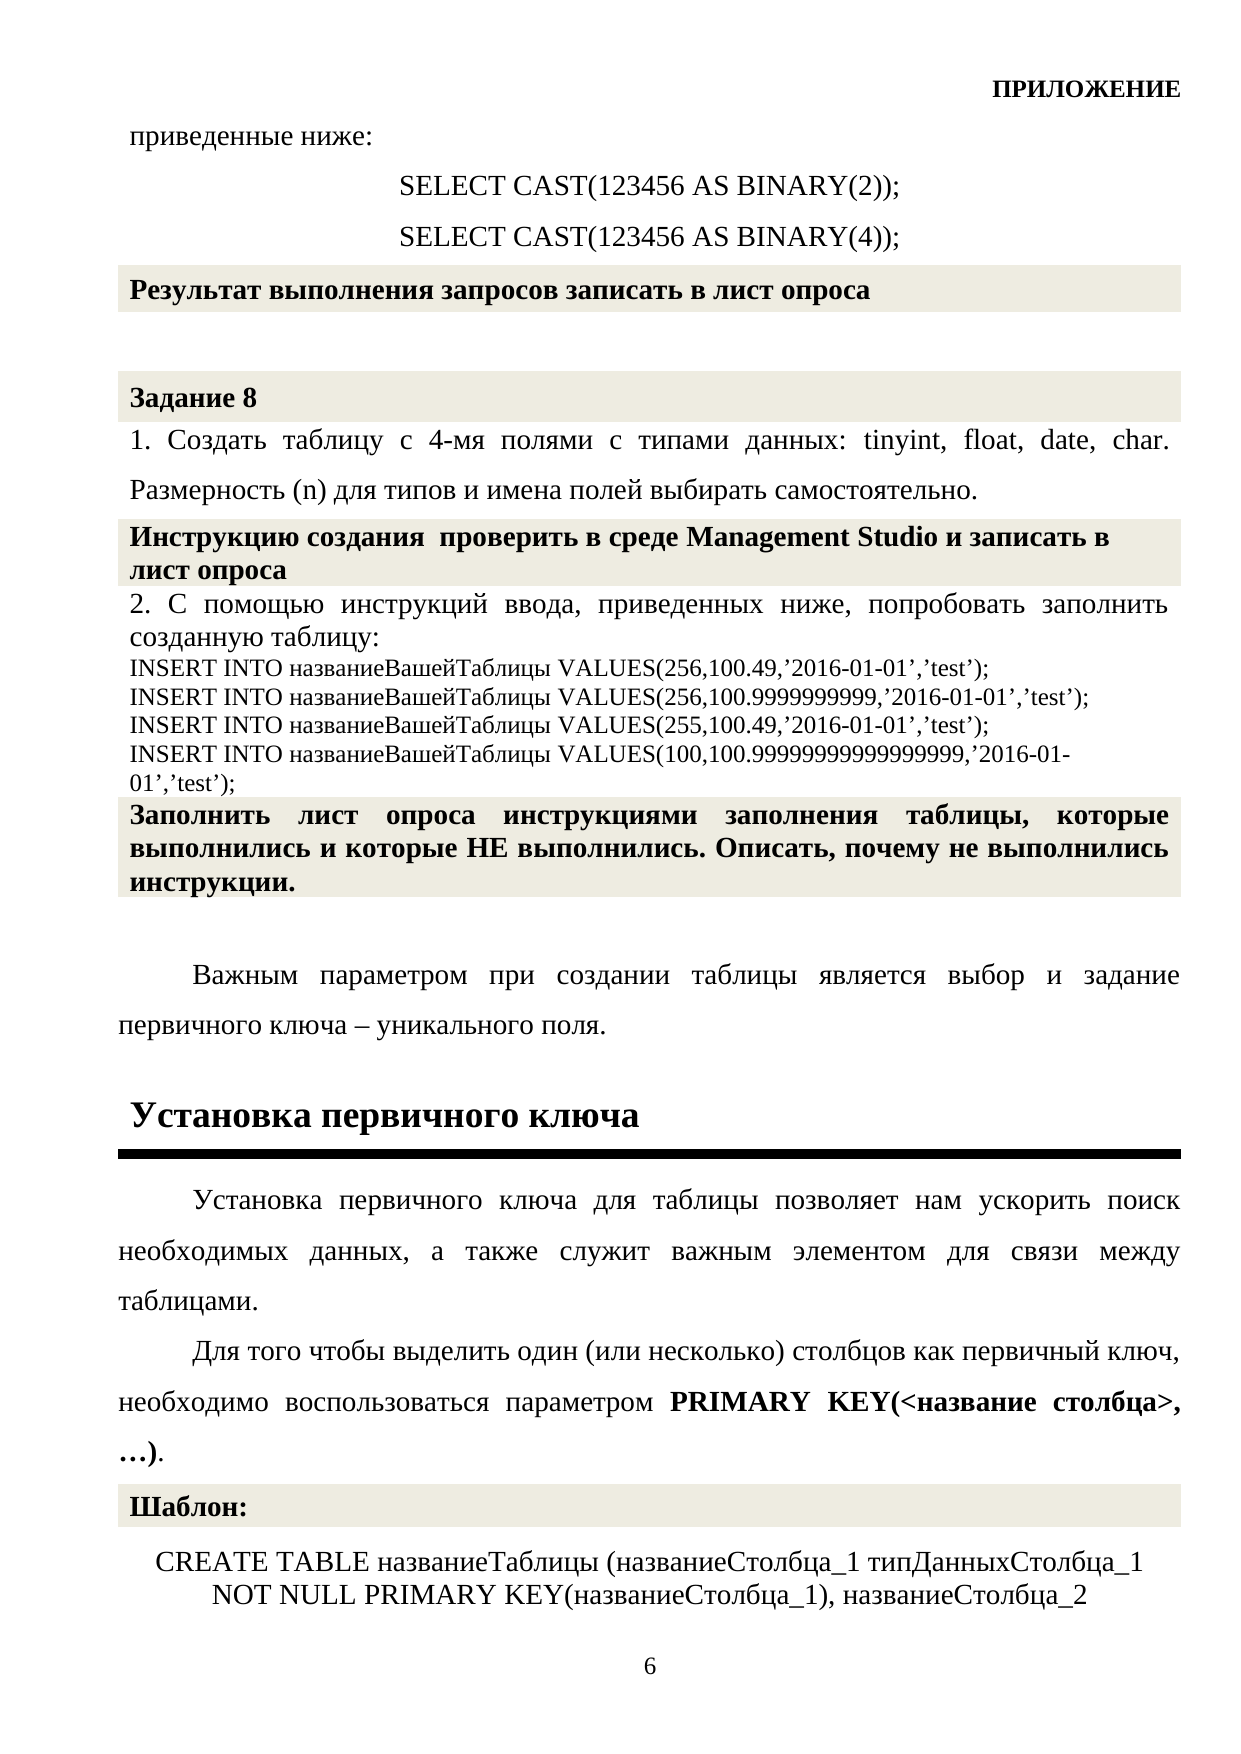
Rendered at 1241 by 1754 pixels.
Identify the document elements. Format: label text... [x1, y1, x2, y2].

table_cell Инструкцию создания проверить в среде Management Studio и записать в лист опроса [118, 519, 1181, 586]
table_header Задание 8 [118, 371, 1181, 422]
text Для того чтобы выделить один (или несколько) столбцов как первичный ключ, необходимо воспользоваться параметром PRIMARY KEY(<название столбца>,…). [118, 1333, 1181, 1468]
table_cell 2. С помощью инструкций ввода, приведенных ниже, попробовать заполнить созданную таблицу: INSERT INTO названиеВашейТаблицы VALUES(256,100.49,’2016-01-01’,’test’); INSERT INTO названиеВашейТаблицы VALUES(256,100.9999999999,’2016-01-01’,’test’); INSERT INTO названиеВашейТаблицы VALUES(255,100.49,’2016-01-01’,’test’); INSERT INTO названиеВашейТаблицы VALUES(100,100.99999999999999999,’2016-01-01’,’test’); [118, 586, 1181, 797]
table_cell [118, 1527, 1181, 1611]
text Важным параметром при создании таблицы является выбор и задание первичного ключа – уникального поля. [118, 957, 1181, 1041]
table_header Шаблон: [118, 1484, 1181, 1527]
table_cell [118, 118, 1181, 265]
table_cell 1. Создать таблицу с 4-мя полями с типами данных: tinyint, float, date, char. Размерность (n) для типов и имена полей выбирать самостоятельно. [118, 422, 1181, 519]
text Установка первичного ключа для таблицы позволяет нам ускорить поиск необходимых данных, а также служит важным элементом для связи между таблицами. [118, 1182, 1181, 1317]
table_cell Результат выполнения запросов записать в лист опроса [118, 265, 1181, 312]
table_cell Заполнить лист опроса инструкциями заполнения таблицы, которые выполнились и которые НЕ выполнились. Описать, почему не выполнились инструкции. [118, 797, 1181, 897]
table_header Установка первичного ключа [118, 1058, 1181, 1149]
